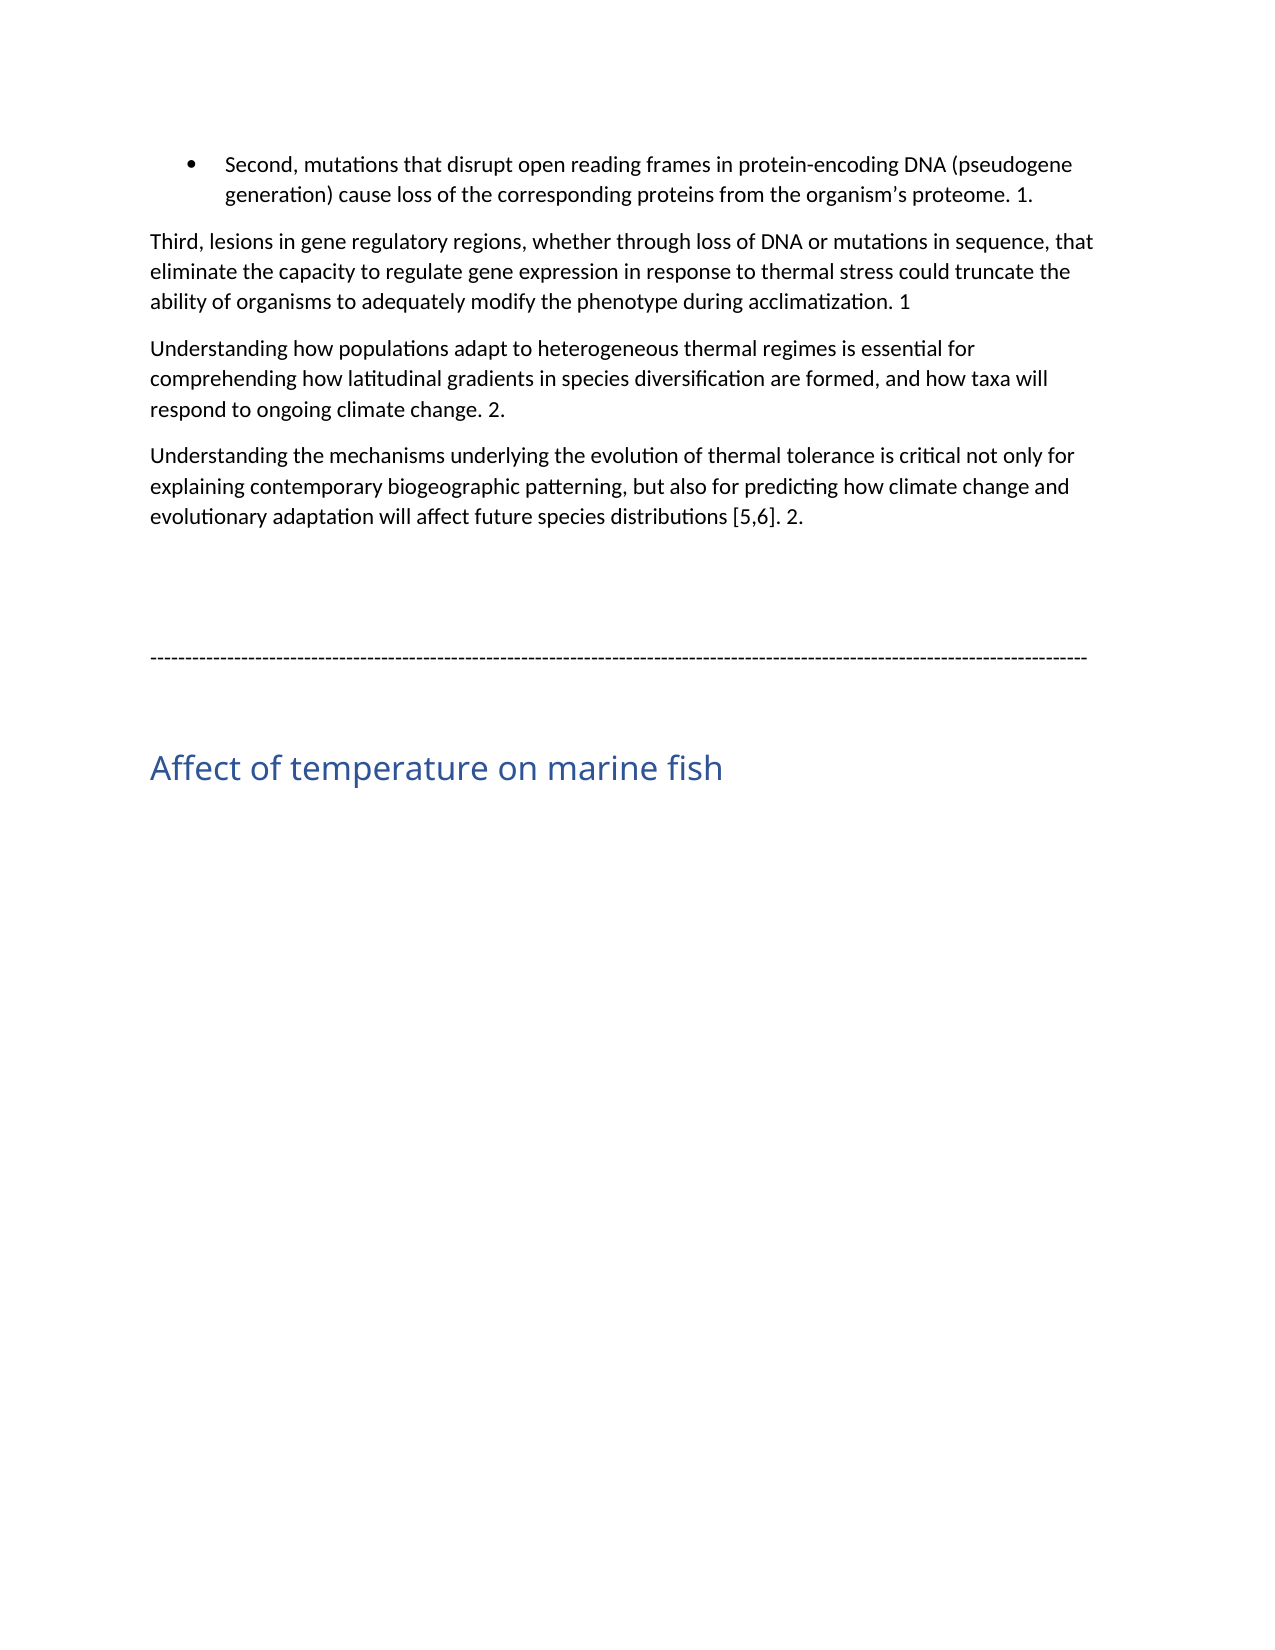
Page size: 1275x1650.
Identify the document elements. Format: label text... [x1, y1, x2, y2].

text Understanding the mechanisms underlying the evolution of thermal tolerance is critical not only for explaining contemporary biogeographic patterning, but also for predicting how climate change and evolutionary adaptation will affect future species distributions [5,6]. 2. [150, 442, 1125, 530]
subtitle Affect of temperature on marine fish [150, 745, 1125, 790]
text Third, lesions in gene regulatory regions, whether through loss of DNA or mutations in sequence, that eliminate the capacity to regulate gene expression in response to thermal stress could truncate the ability of organisms to adequately modify the phenotype during acclimatization. 1 [150, 227, 1125, 316]
text Understanding how populations adapt to heterogeneous thermal regimes is essential for comprehending how latitudinal gradients in species diversification are formed, and how taxa will respond to ongoing climate change. 2. [150, 334, 1125, 423]
list Second, mutations that disrupt open reading frames in protein-encoding DNA (pseudogene generation) cause loss of the corresponding proteins from the organism’s proteome. 1. [187, 150, 1125, 208]
text -------------------------------------------------------------------------------------------------------------------------------------- [150, 643, 1125, 671]
